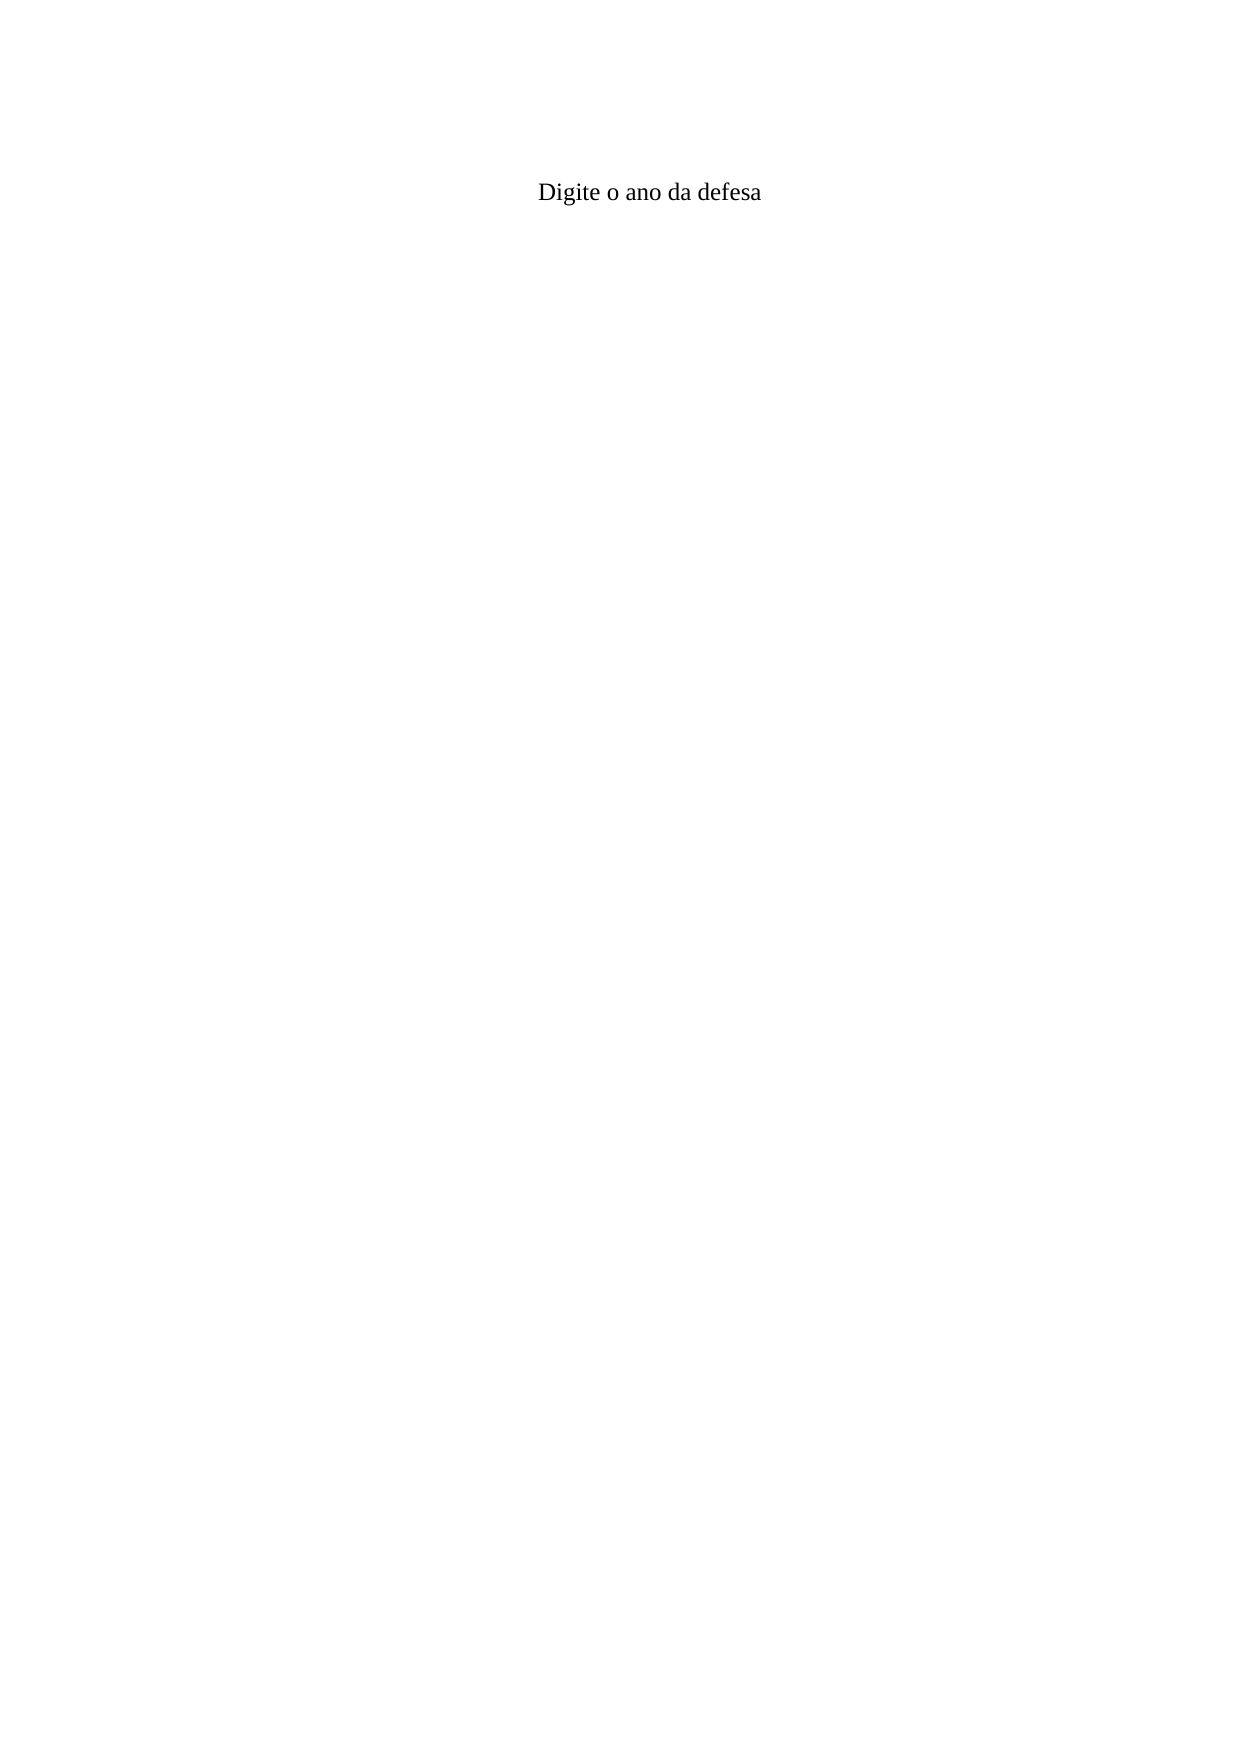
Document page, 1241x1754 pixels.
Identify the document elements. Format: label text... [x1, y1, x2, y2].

text Digite o ano da defesa [177, 177, 1122, 206]
